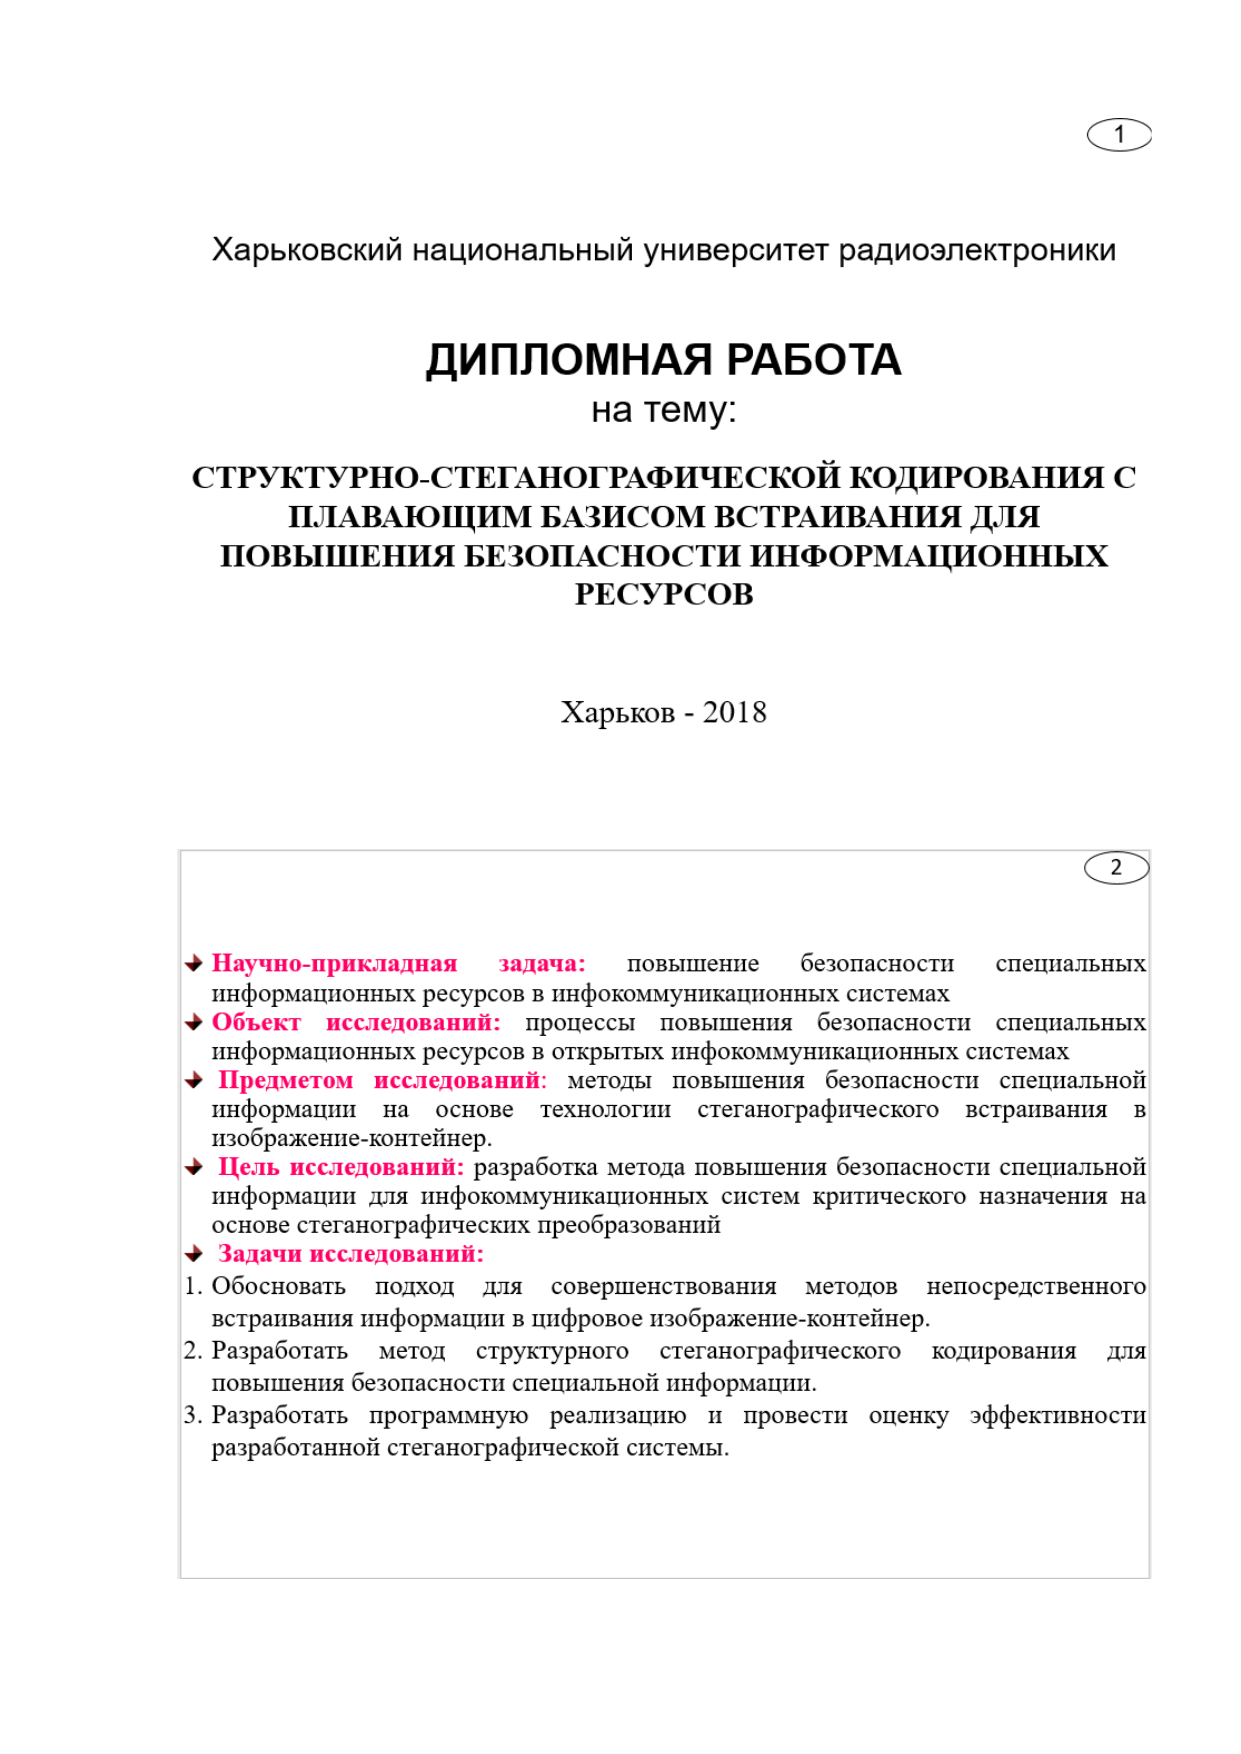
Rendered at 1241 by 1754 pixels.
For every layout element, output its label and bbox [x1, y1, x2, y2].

picture [177, 118, 1152, 848]
picture [177, 849, 1152, 1579]
